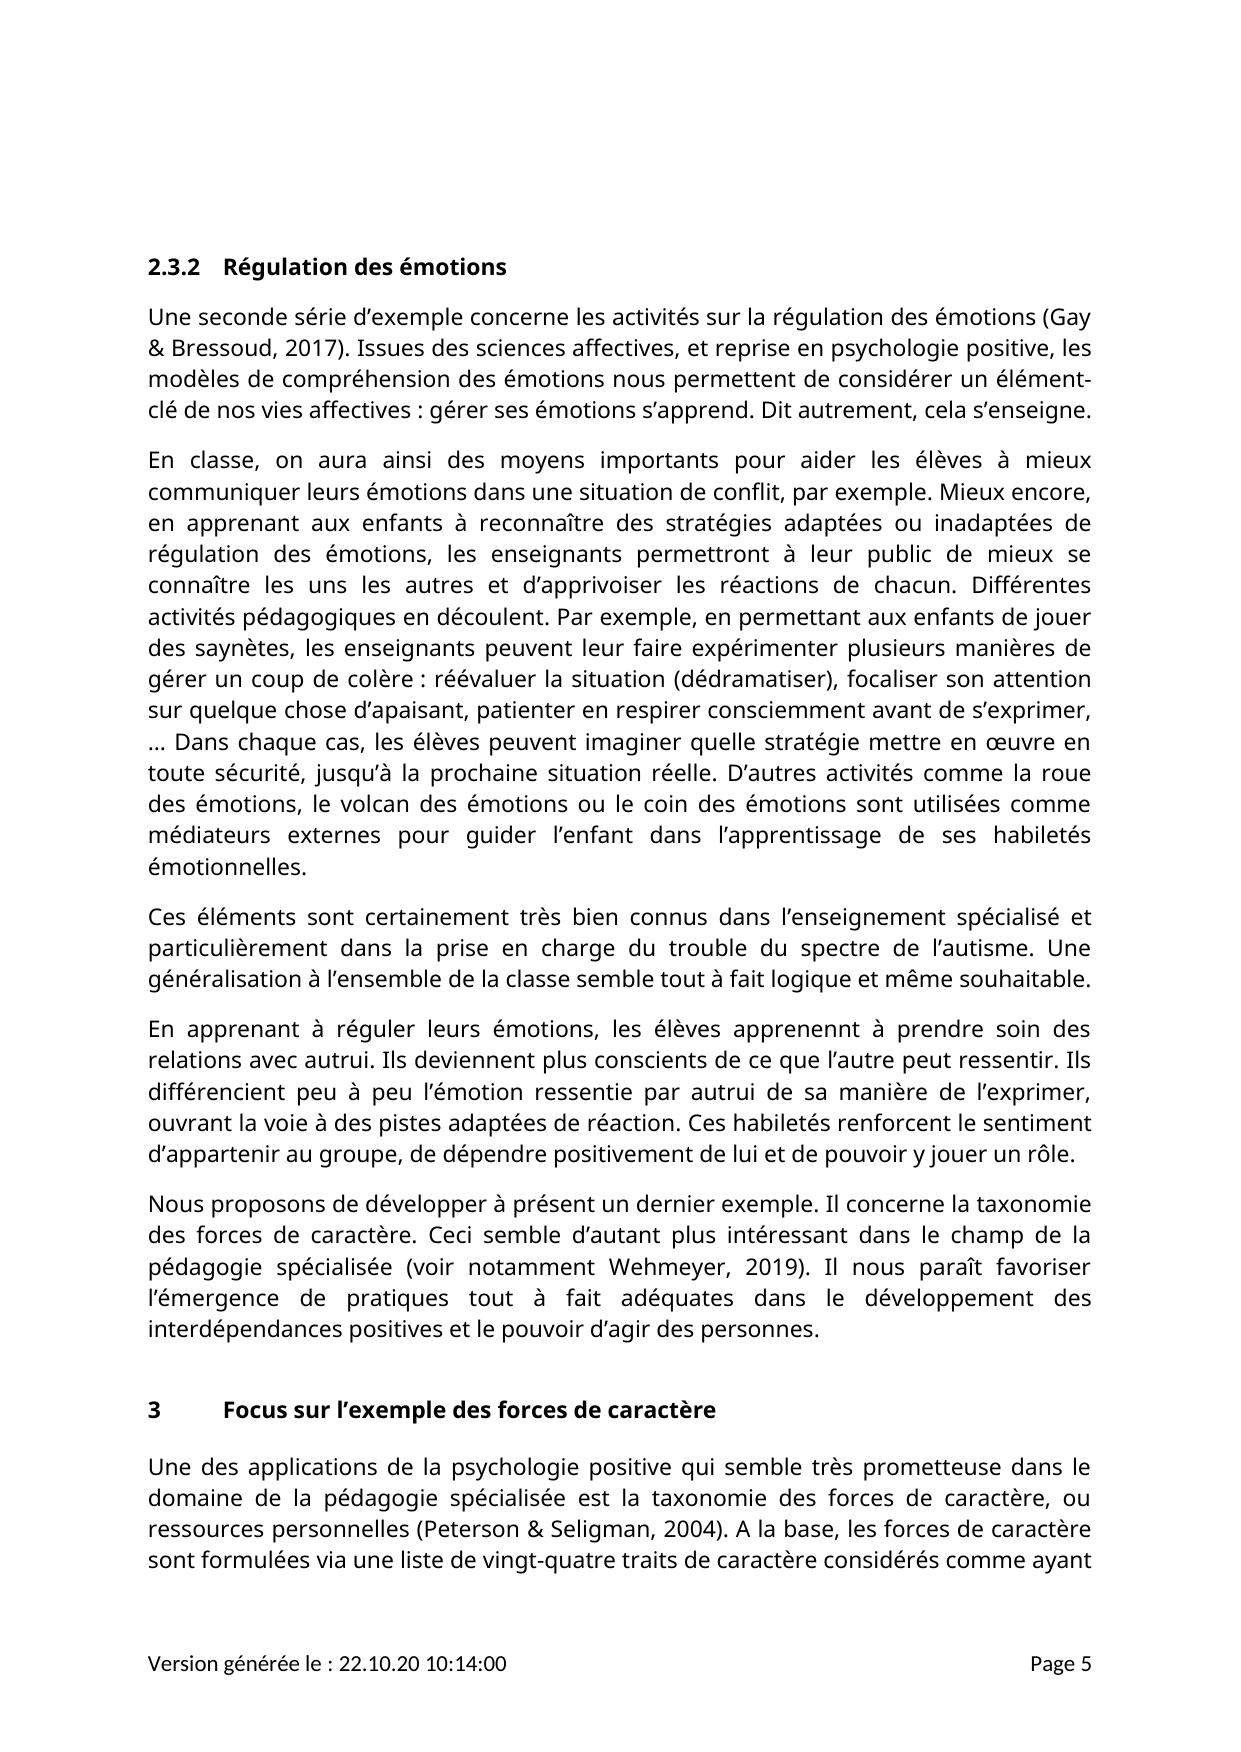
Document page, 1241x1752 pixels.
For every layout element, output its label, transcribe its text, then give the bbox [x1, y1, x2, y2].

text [148, 1450, 1092, 1575]
text Ces éléments sont certainement très bien connus dans l’enseignement spécialisé et particulièrement dans la prise en charge du trouble du spectre de l’autisme. Une généralisation à l’ensemble de la classe semble tout à fait logique et même souhaitable. [148, 900, 1092, 994]
text En apprenant à réguler leurs émotions, les élèves apprenennt à prendre soin des relations avec autrui. Ils deviennent plus conscients de ce que l’autre peut ressentir. Ils différencient peu à peu l’émotion ressentie par autrui de sa manière de l’exprimer, ouvrant la voie à des pistes adaptées de réaction. Ces habiletés renforcent le sentiment d’appartenir au groupe, de dépendre positivement de lui et de pouvoir y jouer un rôle. [148, 1013, 1092, 1169]
subtitle 3 Focus sur l’exemple des forces de caractère [148, 1394, 1092, 1425]
text En classe, on aura ainsi des moyens importants pour aider les élèves à mieux communiquer leurs émotions dans une situation de conflit, par exemple. Mieux encore, en apprenant aux enfants à reconnaître des stratégies adaptées ou inadaptées de régulation des émotions, les enseignants permettront à leur public de mieux se connaître les uns les autres et d’apprivoiser les réactions de chacun. Différentes activités pédagogiques en découlent. Par exemple, en permettant aux enfants de jouer des saynètes, les enseignants peuvent leur faire expérimenter plusieurs manières de gérer un coup de colère : réévaluer la situation (dédramatiser), focaliser son attention sur quelque chose d’apaisant, patienter en respirer consciemment avant de s’exprimer, … Dans chaque cas, les élèves peuvent imaginer quelle stratégie mettre en œuvre en toute sécurité, jusqu’à la prochaine situation réelle. D’autres activités comme la roue des émotions, le volcan des émotions ou le coin des émotions sont utilisées comme médiateurs externes pour guider l’enfant dans l’apprentissage de ses habiletés émotionnelles. [148, 444, 1092, 882]
text Une seconde série d’exemple concerne les activités sur la régulation des émotions (Gay & Bressoud, 2017). Issues des sciences affectives, et reprise en psychologie positive, les modèles de compréhension des émotions nous permettent de considérer un élément-clé de nos vies affectives : gérer ses émotions s’apprend. Dit autrement, cela s’enseigne. [148, 300, 1092, 425]
subtitle 2.3.2 Régulation des émotions [148, 250, 1092, 282]
text Nous proposons de développer à présent un dernier exemple. Il concerne la taxonomie des forces de caractère. Ceci semble d’autant plus intéressant dans le champ de la pédagogie spécialisée (voir notamment Wehmeyer, 2019). Il nous paraît favoriser l’émergence de pratiques tout à fait adéquates dans le développement des interdépendances positives et le pouvoir d’agir des personnes. [148, 1188, 1092, 1344]
